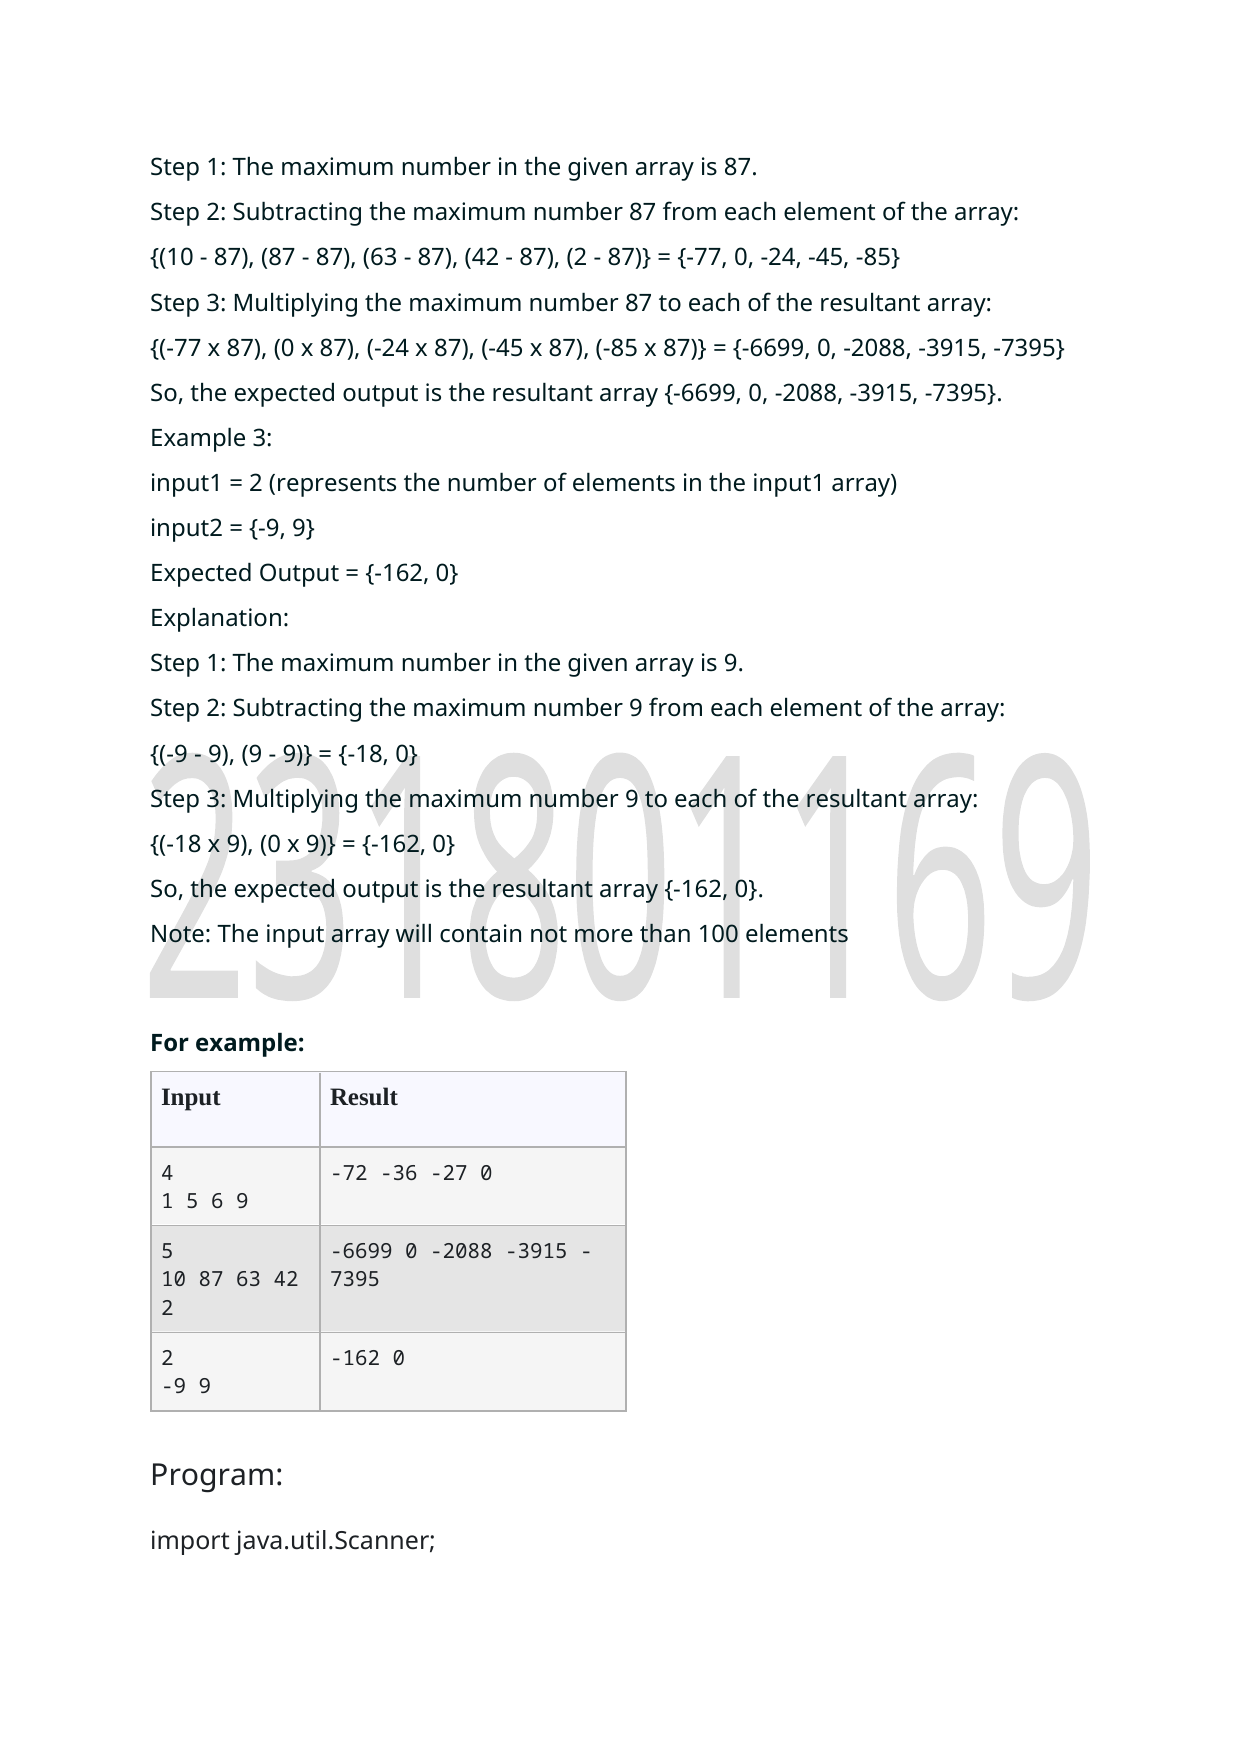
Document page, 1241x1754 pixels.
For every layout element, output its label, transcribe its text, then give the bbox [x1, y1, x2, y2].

table_cell 2 -9 9 [152, 1333, 319, 1410]
text Expected Output = {-162, 0} [150, 556, 1090, 588]
text Explanation: [150, 601, 1090, 634]
table_cell 4 1 5 6 9 [152, 1148, 319, 1224]
table_cell -162 0 [321, 1333, 625, 1410]
text input2 = {-9, 9} [150, 511, 1090, 543]
text So, the expected output is the resultant array {-6699, 0, -2088, -3915, -7395}. [150, 376, 1090, 408]
subtitle import java.util.Scanner; [150, 1523, 1090, 1557]
text {(-77 x 87), (0 x 87), (-24 x 87), (-45 x 87), (-85 x 87)} = {-6699, 0, -2088, -3915, -7395} [150, 330, 1090, 363]
text Step 2: Subtracting the maximum number 87 from each element of the array: [150, 195, 1090, 228]
text {(10 - 87), (87 - 87), (63 - 87), (42 - 87), (2 - 87)} = {-77, 0, -24, -45, -85} [150, 240, 1090, 273]
text So, the expected output is the resultant array {-162, 0}. [150, 872, 1090, 904]
text Step 3: Multiplying the maximum number 87 to each of the resultant array: [150, 285, 1090, 318]
text Step 2: Subtracting the maximum number 9 from each element of the array: [150, 691, 1090, 724]
table_cell 5 10 87 63 42 2 [152, 1226, 319, 1331]
text Note: The input array will contain not more than 100 elements [150, 917, 1090, 949]
table_cell -72 -36 -27 0 [321, 1148, 625, 1224]
text Step 1: The maximum number in the given array is 87. [150, 150, 1090, 183]
text Example 3: [150, 421, 1090, 453]
text Step 1: The maximum number in the given array is 9. [150, 646, 1090, 679]
subtitle Program: [150, 1453, 1090, 1494]
text Step 3: Multiplying the maximum number 9 to each of the resultant array: [150, 781, 1090, 814]
text {(-9 - 9), (9 - 9)} = {-18, 0} [150, 736, 1090, 769]
table_header Input [152, 1072, 320, 1146]
text input1 = 2 (represents the number of elements in the input1 array) [150, 466, 1090, 498]
text {(-18 x 9), (0 x 9)} = {-162, 0} [150, 827, 1090, 859]
table_header Result [321, 1072, 625, 1146]
table_cell -6699 0 -2088 -3915 -7395 [321, 1226, 625, 1331]
text For example: [150, 1026, 1090, 1058]
